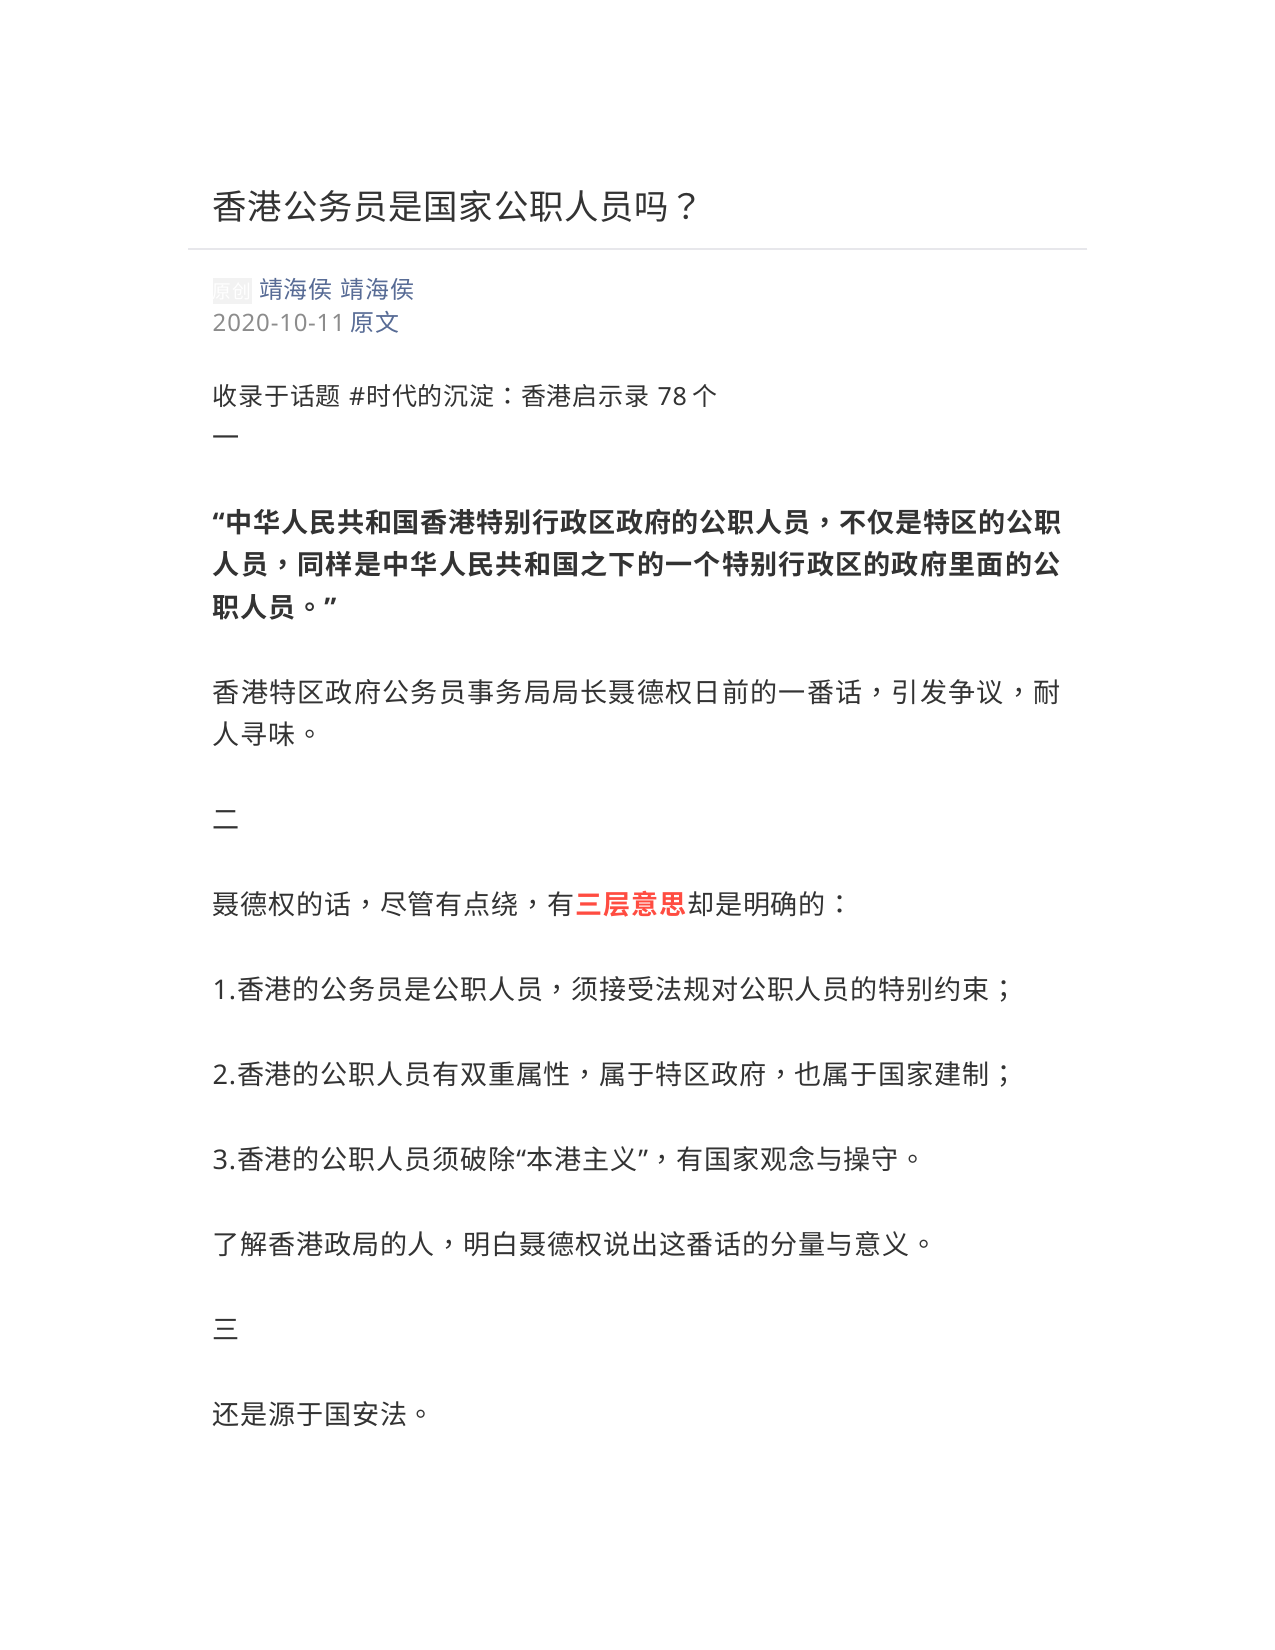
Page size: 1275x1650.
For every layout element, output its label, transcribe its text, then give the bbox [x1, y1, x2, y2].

text 二 [212, 795, 1062, 838]
title 香港公务员是国家公职人员吗？ [187, 150, 1087, 250]
text 2020-10-11原文 [212, 306, 1062, 338]
text 2.香港的公职人员有双重属性，属于特区政府，也属于国家建制； [212, 1050, 1062, 1093]
text 收录于话题 #时代的沉淀：香港启示录 78个 [212, 373, 1062, 413]
text 1.香港的公务员是公职人员，须接受法规对公职人员的特别约束； [212, 965, 1062, 1008]
text 还是源于国安法。 [212, 1390, 1062, 1433]
text 香港特区政府公务员事务局局长聂德权日前的一番话，引发争议，耐人寻味。 [212, 668, 1062, 753]
text “中华人民共和国香港特别行政区政府的公职人员，不仅是特区的公职人员，同样是中华人民共和国之下的一个特别行政区的政府里面的公职人员。” [212, 498, 1062, 625]
text 三 [212, 1305, 1062, 1348]
list 原创 靖海侯 靖海侯 [212, 272, 1062, 306]
text 一 [212, 413, 1062, 455]
text 3.香港的公职人员须破除“本港主义”，有国家观念与操守。 [212, 1135, 1062, 1178]
text 了解香港政局的人，明白聂德权说出这番话的分量与意义。 [212, 1220, 1062, 1263]
text 聂德权的话，尽管有点绕，有三层意思却是明确的： [212, 880, 1062, 923]
